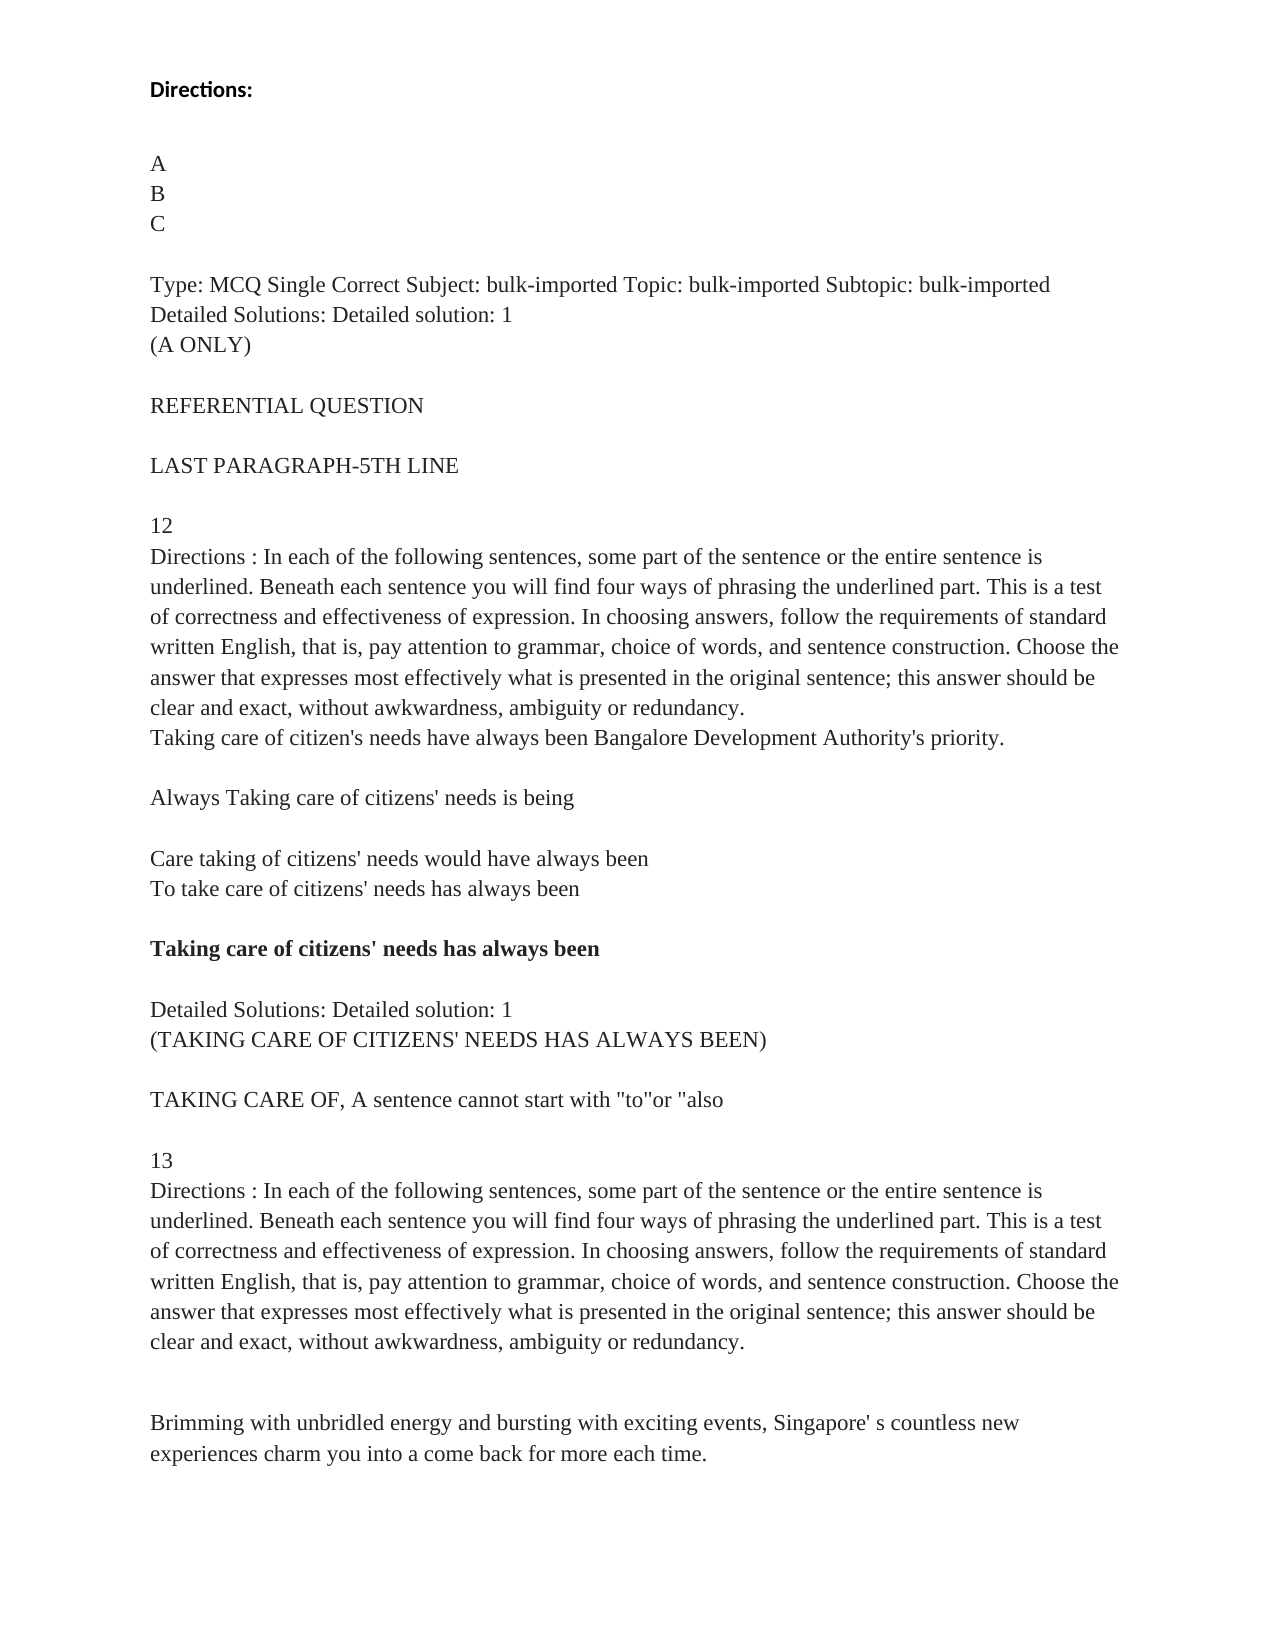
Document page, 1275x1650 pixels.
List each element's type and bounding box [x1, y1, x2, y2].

text [150, 150, 1125, 1354]
text [150, 1379, 1125, 1496]
